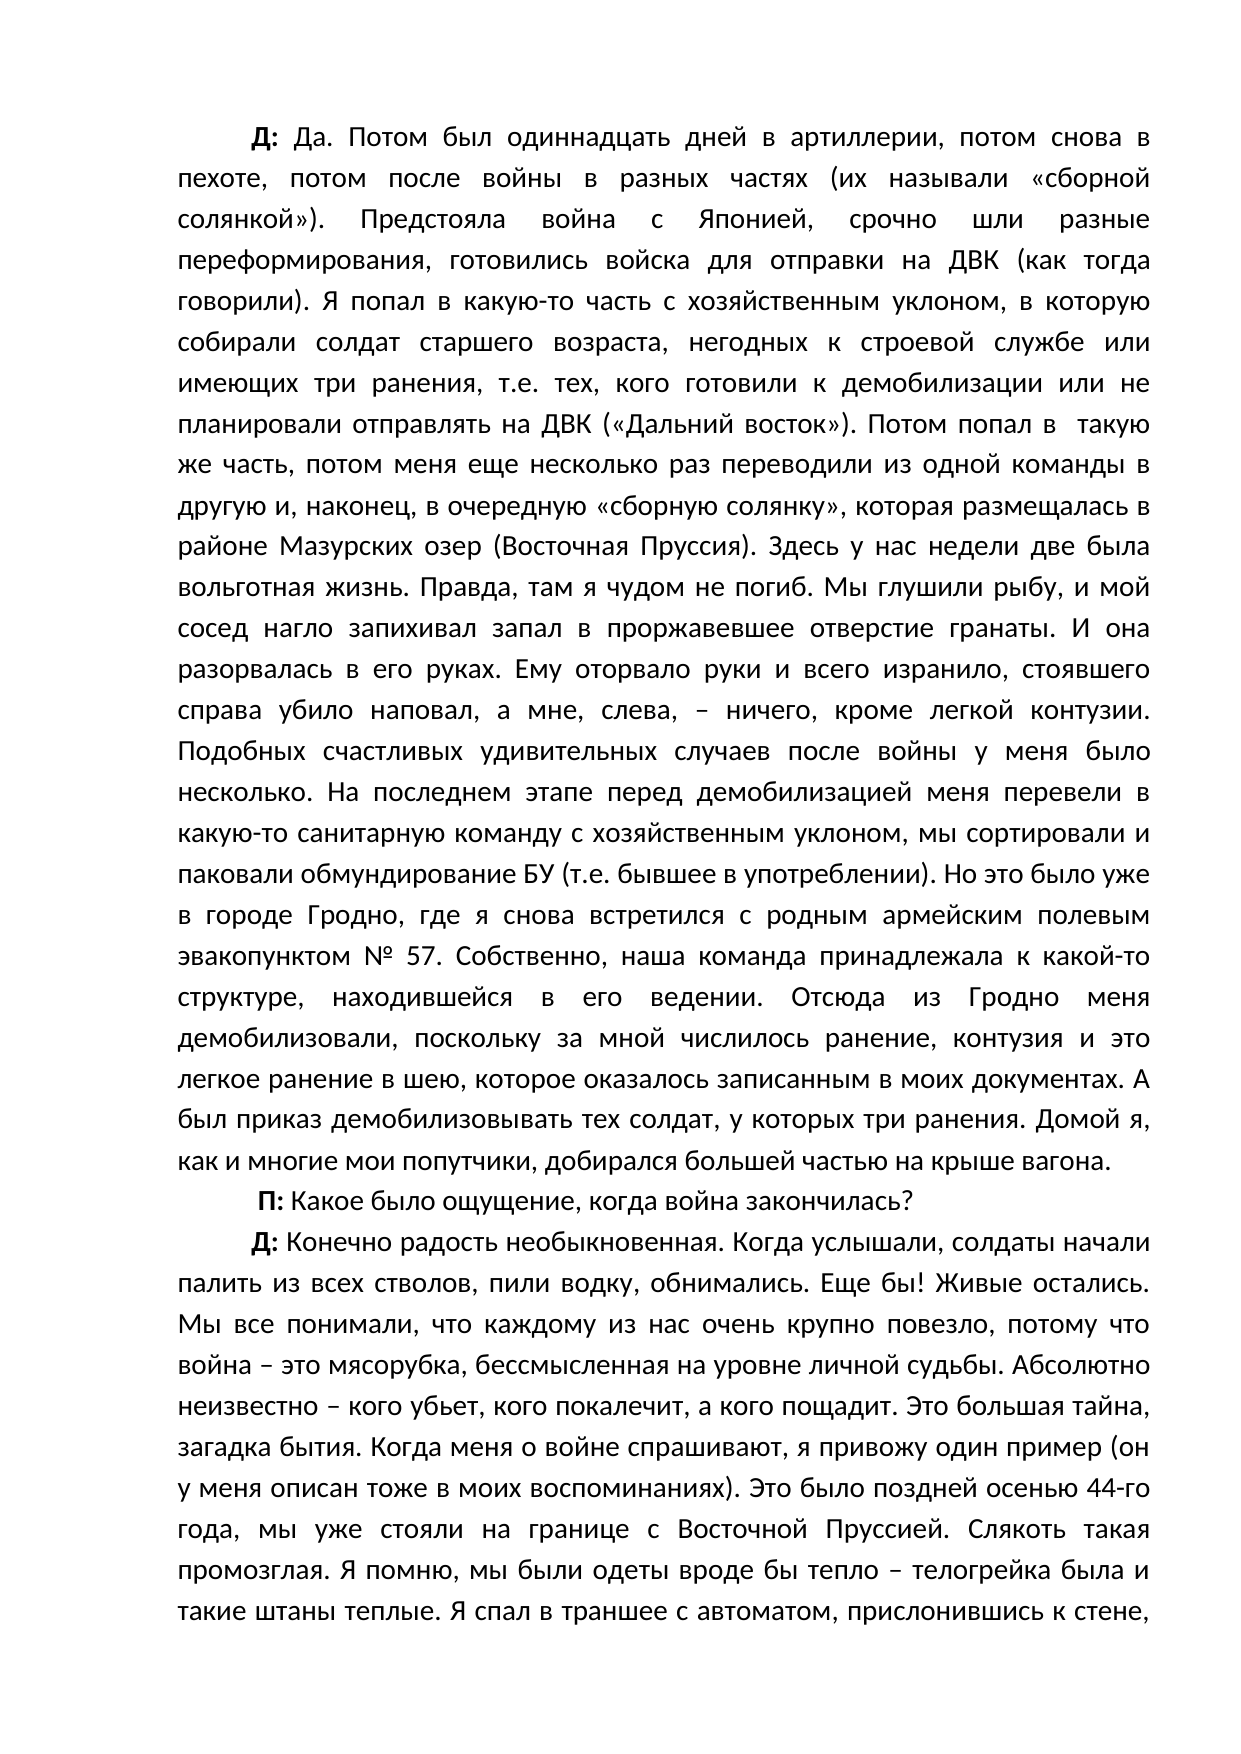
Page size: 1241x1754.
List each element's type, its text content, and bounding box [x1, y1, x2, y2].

text П: Какое было ощущение, когда война закончилась? [177, 1182, 1152, 1218]
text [177, 1223, 1152, 1627]
text Д: Да. Потом был одиннадцать дней в артиллерии, потом снова в пехоте, потом после войны в разных частях (их называли «сборной солянкой»). Предстояла война с Японией, срочно шли разные переформирования, готовились войска для отправки на ДВК (как тогда говорили). Я попал в какую-то часть с хозяйственным уклоном, в которую собирали солдат старшего возраста, негодных к строевой службе или имеющих три ранения, т.е. тех, кого готовили к демобилизации или не планировали отправлять на ДВК («Дальний восток»). Потом попал в такую же часть, потом меня еще несколько раз переводили из одной команды в другую и, наконец, в очередную «сборную солянку», которая размещалась в районе Мазурских озер (Восточная Пруссия). Здесь у нас недели две была вольготная жизнь. Правда, там я чудом не погиб. Мы глушили рыбу, и мой сосед нагло запихивал запал в проржавевшее отверстие гранаты. И она разорвалась в его руках. Ему оторвало руки и всего изранило, стоявшего справа убило наповал, а мне, слева, – ничего, кроме легкой контузии. Подобных счастливых удивительных случаев после войны у меня было несколько. На последнем этапе перед демобилизацией меня перевели в какую-то санитарную команду с хозяйственным уклоном, мы сортировали и паковали обмундирование БУ (т.е. бывшее в употреблении). Но это было уже в городе Гродно, где я снова встретился с родным армейским полевым эвакопунктом № 57. Собственно, наша команда принадлежала к какой-то структуре, находившейся в его ведении. Отсюда из Гродно меня демобилизовали, поскольку за мной числилось ранение, контузия и это легкое ранение в шею, которое оказалось записанным в моих документах. А был приказ демобилизовывать тех солдат, у которых три ранения. Домой я, как и многие мои попутчики, добирался большей частью на крыше вагона. [177, 118, 1152, 1177]
